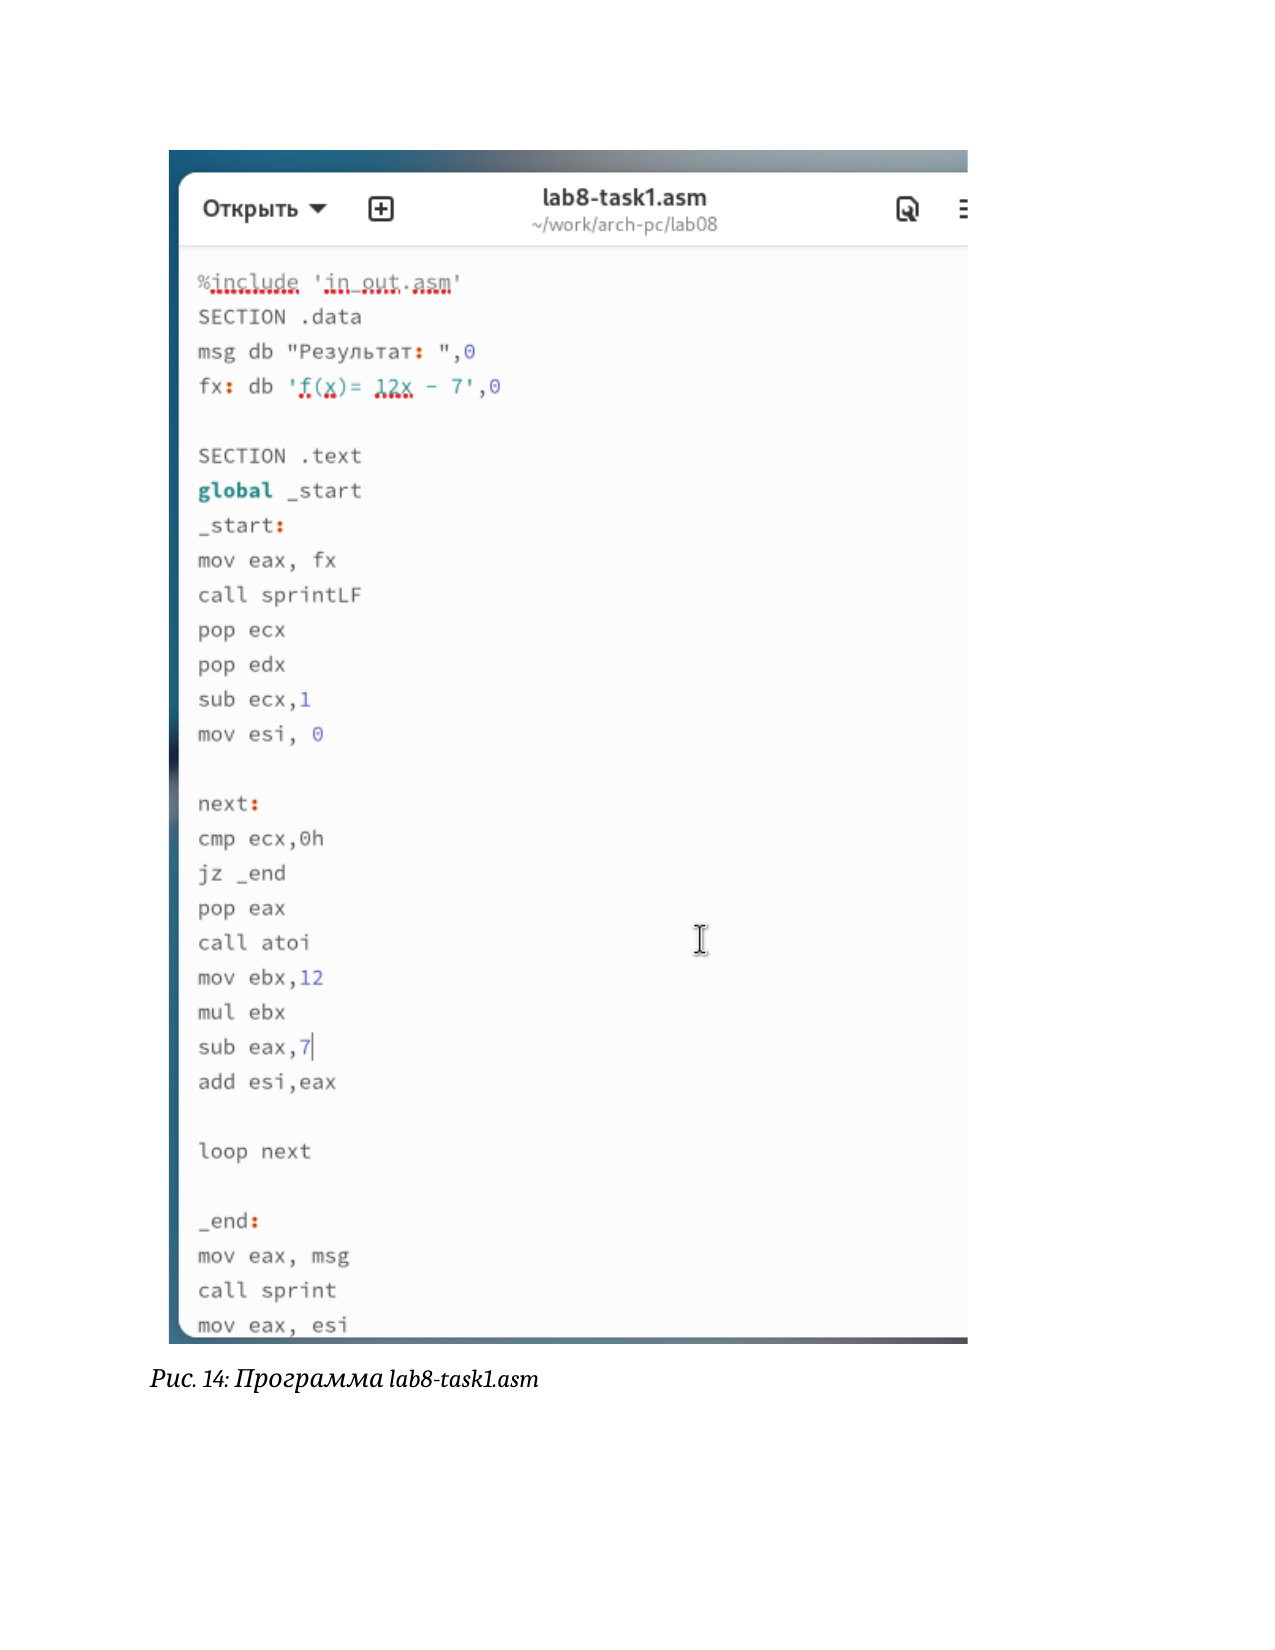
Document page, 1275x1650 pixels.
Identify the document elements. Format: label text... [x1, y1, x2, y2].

picture [168, 150, 968, 1344]
text Рис. 14: Программа lab8-task1.asm [150, 1364, 1125, 1393]
